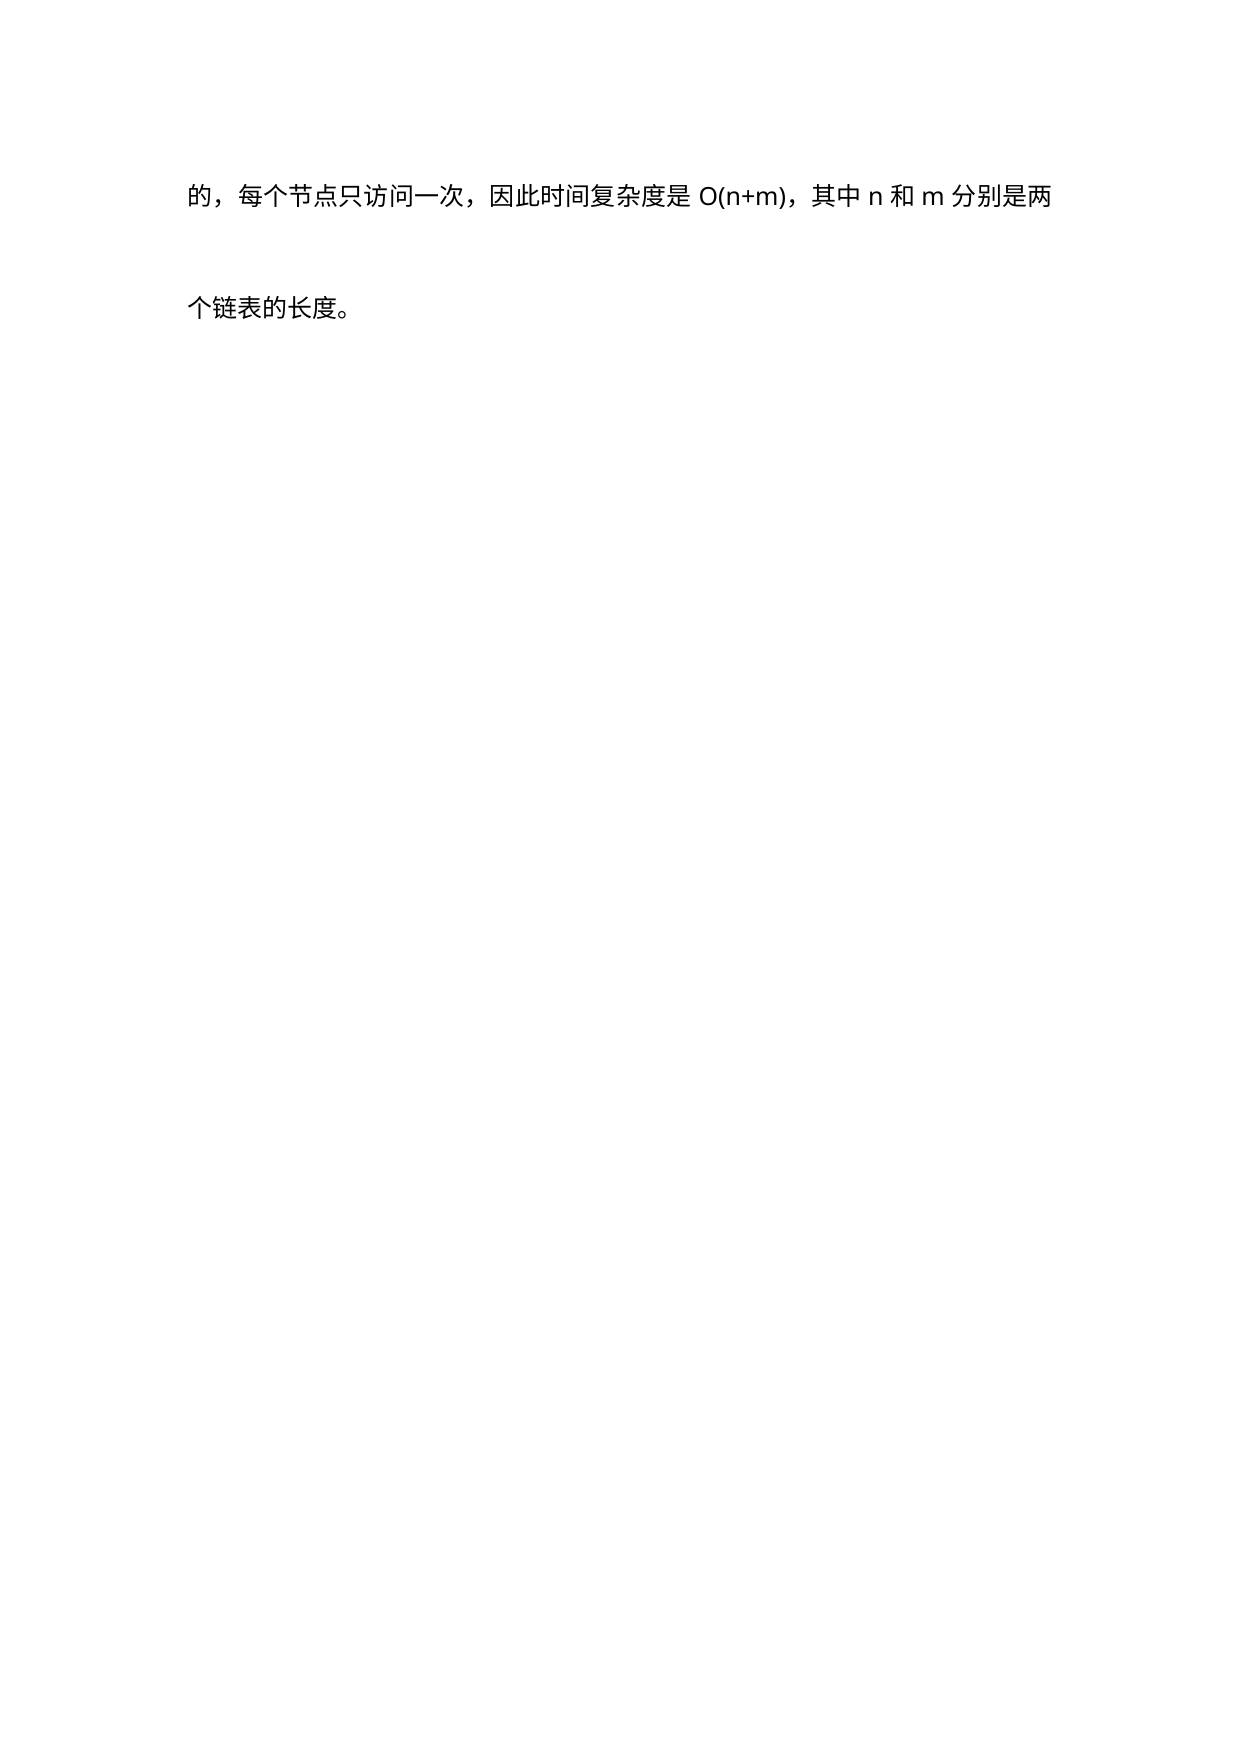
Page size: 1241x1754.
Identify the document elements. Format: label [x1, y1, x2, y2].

subtitle [187, 162, 1053, 339]
